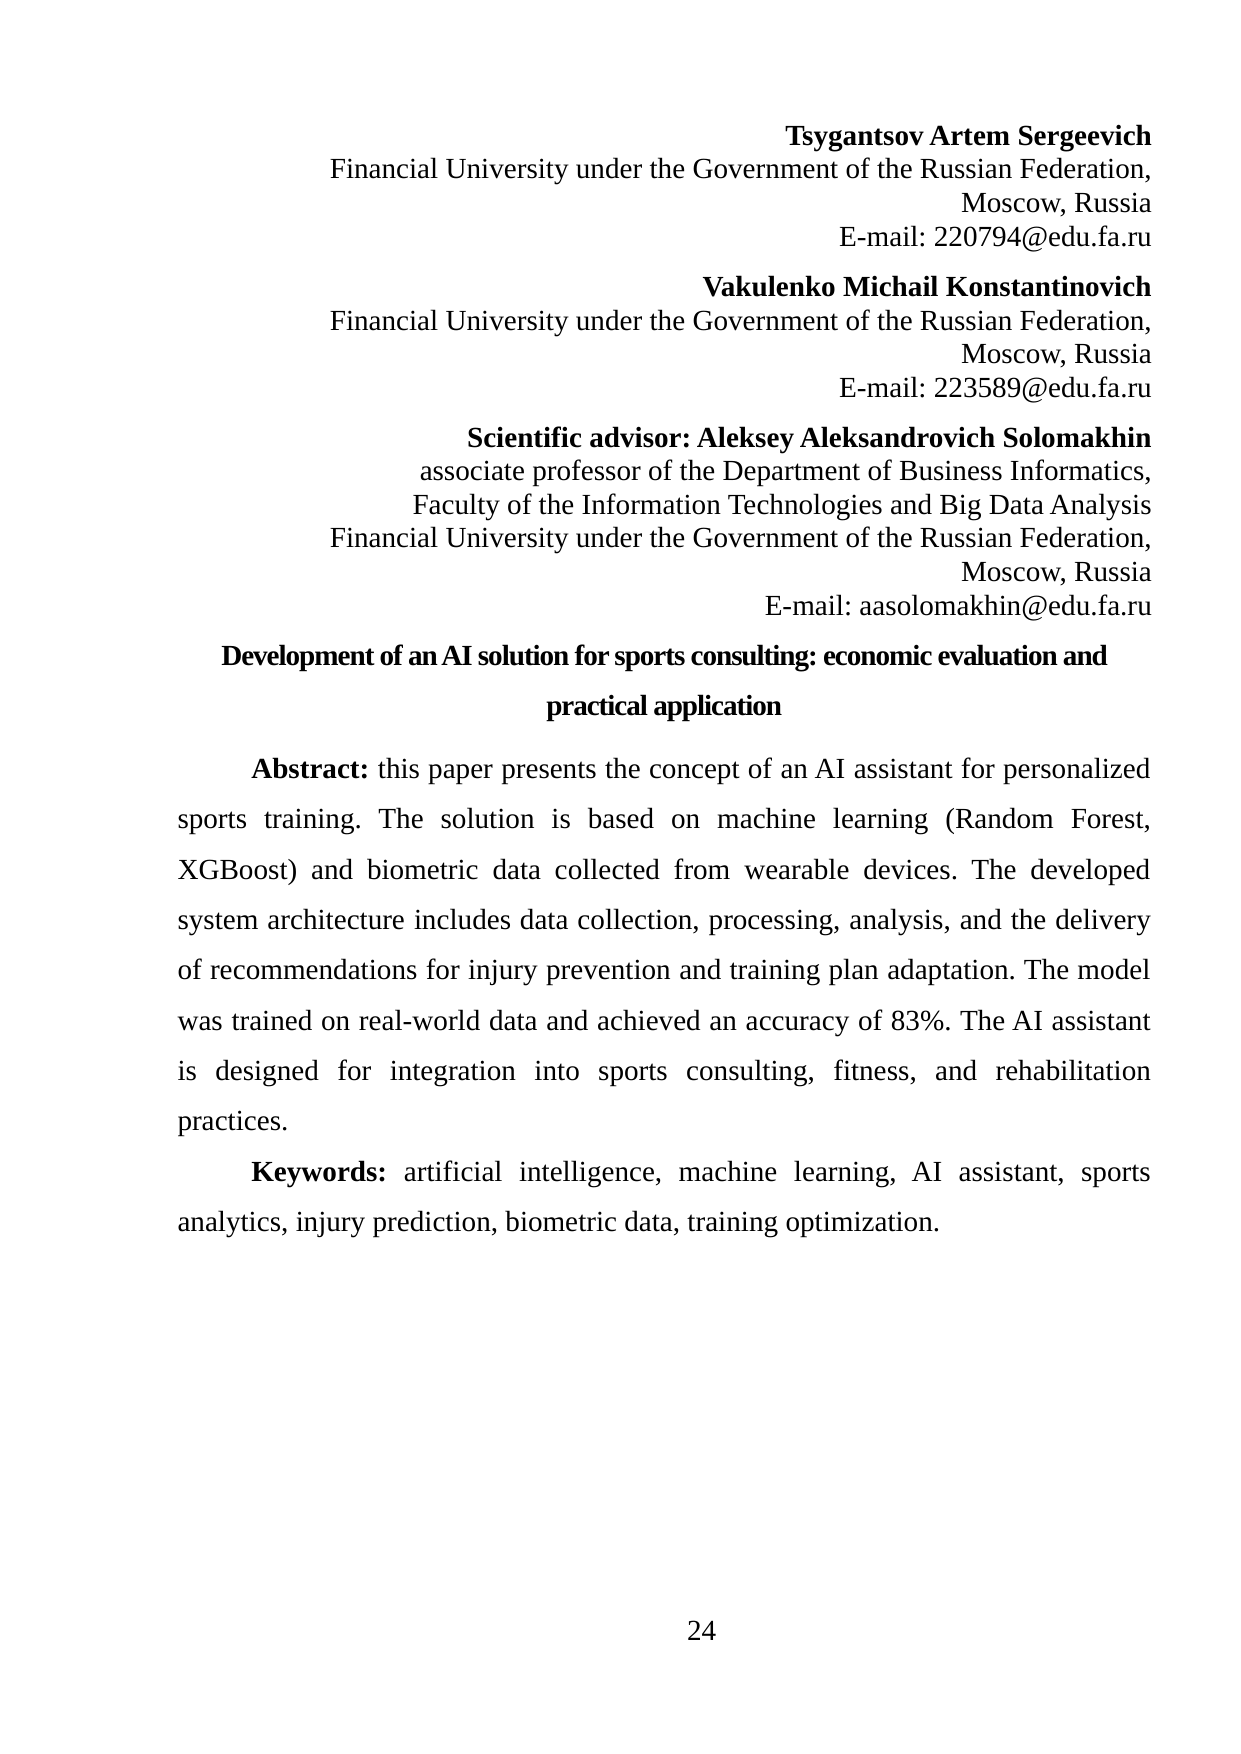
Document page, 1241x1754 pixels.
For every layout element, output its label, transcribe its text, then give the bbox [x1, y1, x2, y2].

text Moscow, Russia [177, 185, 1152, 219]
text associate professor of the Department of Business Informatics, [177, 453, 1152, 487]
text Financial University under the Government of the Russian Federation, [177, 303, 1152, 336]
text Moscow, Russia [177, 554, 1152, 588]
text Keywords: artificial intelligence, machine learning, AI assistant, sports analytics, injury prediction, biometric data, training optimization. [177, 1154, 1152, 1237]
text E-mail: 220794@edu.fa.ru [177, 219, 1152, 252]
text E-mail: 223589@edu.fa.ru [177, 370, 1152, 403]
text Moscow, Russia [177, 336, 1152, 370]
text Tsygantsov Artem Sergeevich [177, 118, 1152, 152]
text Scientific advisor: Aleksey Aleksandrovich Solomakhin [177, 420, 1152, 453]
text Abstract: this paper presents the concept of an AI assistant for personalized sports training. The solution is based on machine learning (Random Forest, XGBoost) and biometric data collected from wearable devices. The developed system architecture includes data collection, processing, analysis, and the delivery of recommendations for injury prevention and training plan adaptation. The model was trained on real-world data and achieved an accuracy of 83%. The AI assistant is designed for integration into sports consulting, fitness, and rehabilitation practices. [177, 751, 1152, 1137]
text Financial University under the Government of the Russian Federation, [177, 521, 1152, 554]
title Development of an AI solution for sports consulting: economic evaluation and practical application [177, 638, 1152, 722]
text Faculty of the Information Technologies and Big Data Analysis [177, 487, 1152, 521]
text Vakulenko Michail Konstantinovich [177, 269, 1152, 303]
text Financial University under the Government of the Russian Federation, [177, 152, 1152, 185]
text E-mail: aasolomakhin@edu.fa.ru [177, 588, 1152, 621]
